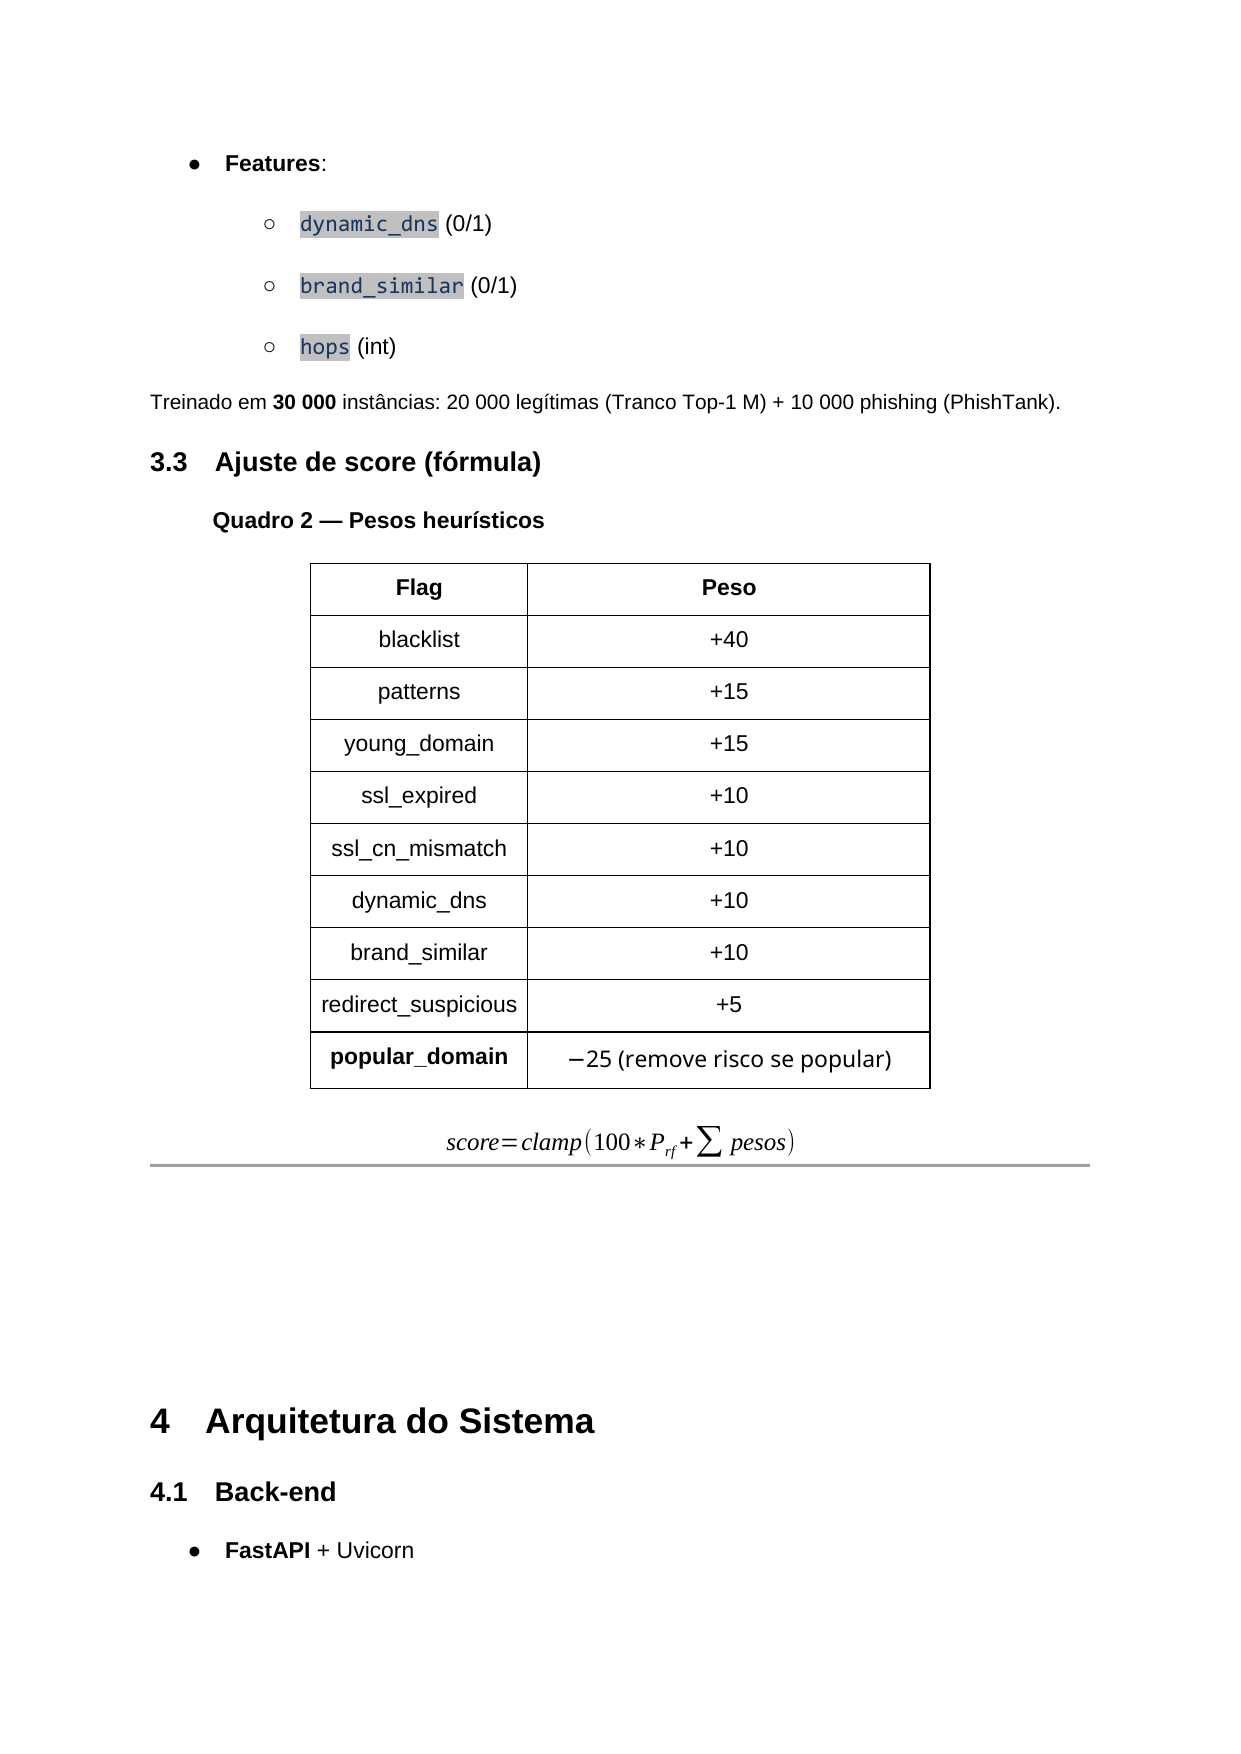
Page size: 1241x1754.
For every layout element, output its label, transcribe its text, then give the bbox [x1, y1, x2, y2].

table_cell young_domain [311, 720, 527, 771]
table_cell +10 [528, 824, 929, 875]
table_cell dynamic_dns [311, 876, 527, 927]
table_cell +10 [528, 928, 929, 979]
table_cell patterns [311, 668, 527, 719]
table_header Peso [528, 564, 929, 615]
table_cell brand_similar [311, 928, 527, 979]
subtitle 4 Arquitetura do Sistema [150, 1400, 1090, 1441]
text Quadro 2 — Pesos heurísticos [212, 507, 1028, 534]
table_cell ssl_expired [311, 772, 527, 823]
table_cell +15 [528, 720, 929, 771]
table_cell blacklist [311, 616, 527, 667]
table_cell +10 [528, 876, 929, 927]
list dynamic_dns (0/1) [262, 210, 1090, 268]
table_header Flag [311, 564, 527, 615]
table_cell +40 [528, 616, 929, 667]
table_cell redirect_suspicious [311, 980, 527, 1031]
table_cell +10 [528, 772, 929, 823]
list brand_similar (0/1) [262, 272, 1090, 329]
table_cell popular_domain [311, 1033, 527, 1088]
list Features: [187, 150, 1090, 207]
subtitle 3.3 Ajuste de score (fórmula) [150, 446, 1090, 478]
text Treinado em 30 000 instâncias: 20 000 legítimas (Tranco Top-1 M) + 10 000 phishing (PhishTank). [150, 390, 1090, 414]
table_cell −25 (remove risco se popular) [528, 1033, 929, 1088]
table_cell +5 [528, 980, 929, 1031]
table_cell +15 [528, 668, 929, 719]
subtitle 4.1 Back-end [150, 1476, 1090, 1507]
table_cell ssl_cn_mismatch [311, 824, 527, 875]
list hops (int) [262, 333, 1090, 361]
list FastAPI + Uvicorn [187, 1537, 1090, 1593]
